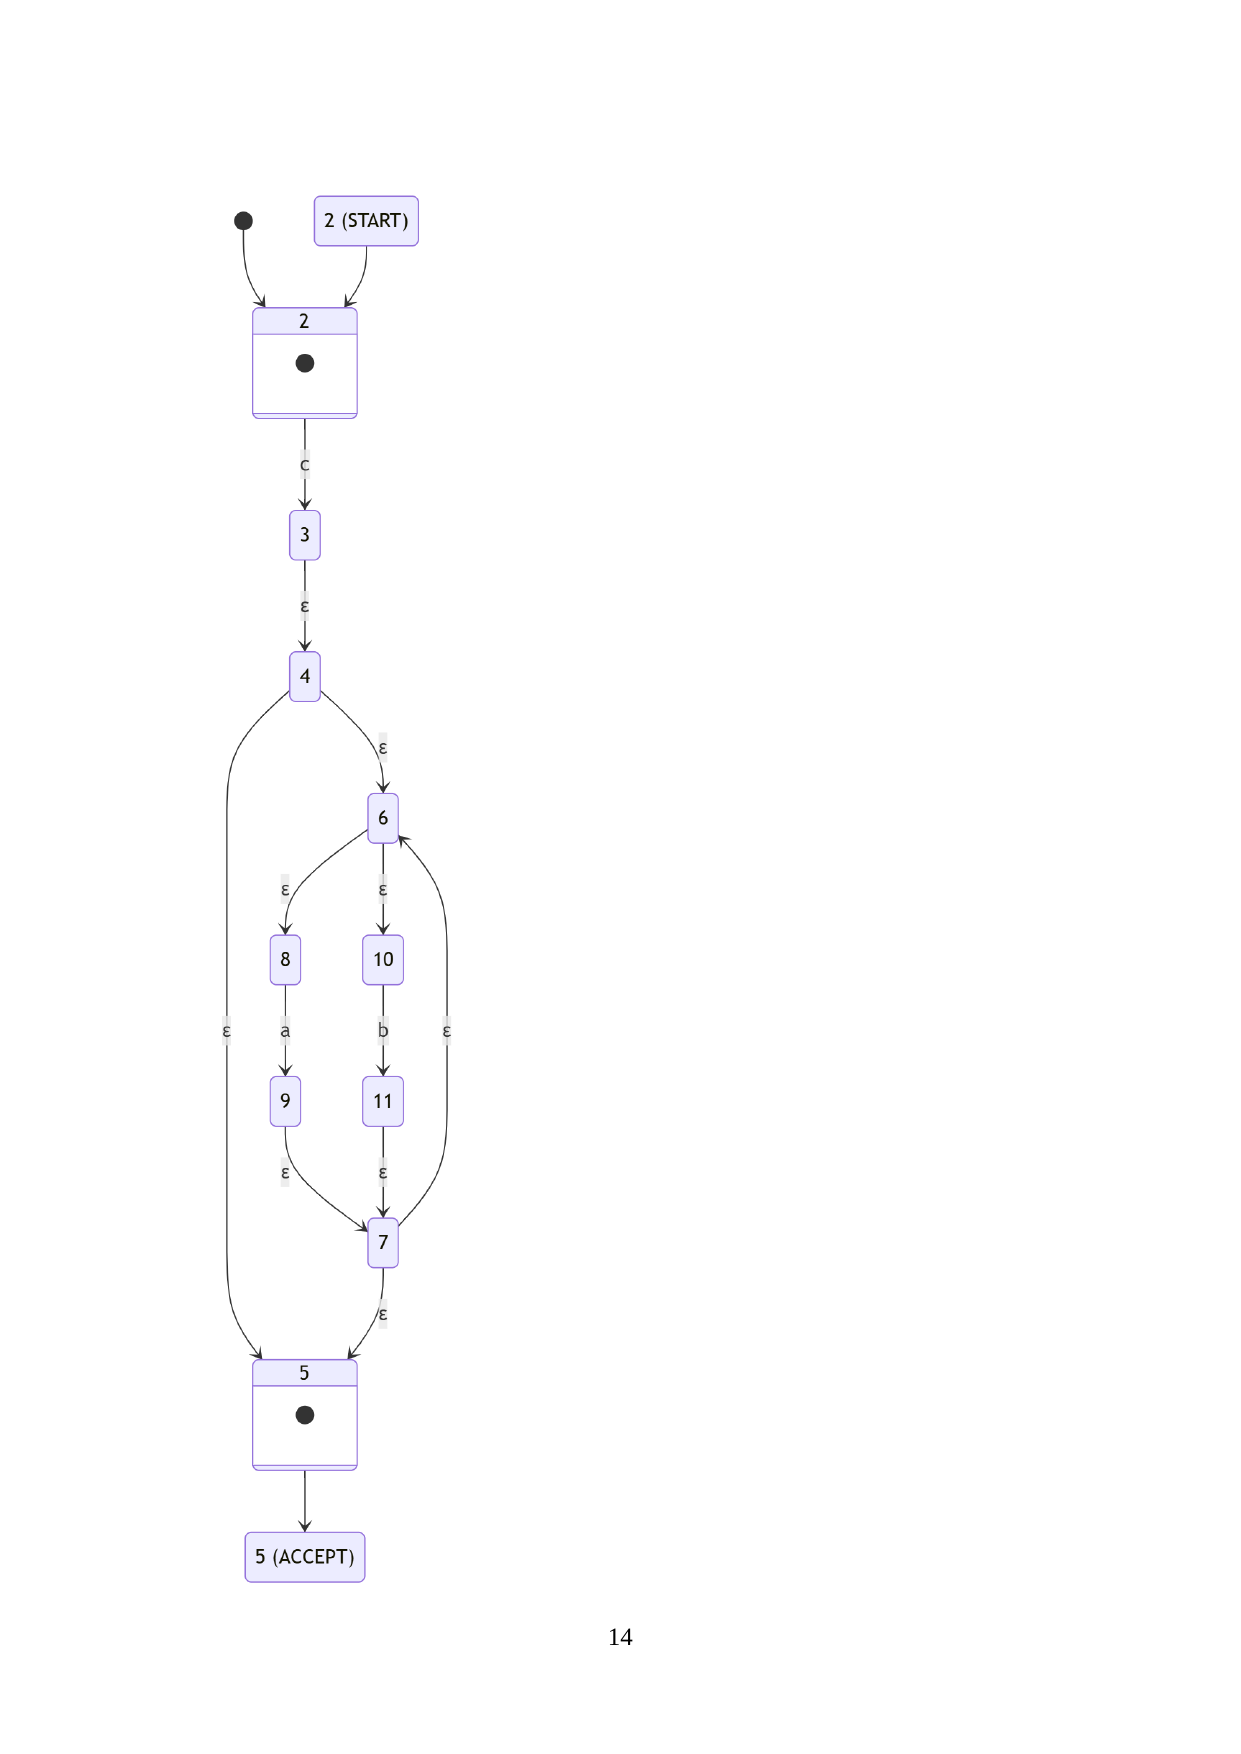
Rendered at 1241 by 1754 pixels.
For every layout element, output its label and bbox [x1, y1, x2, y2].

picture [187, 162, 486, 1592]
